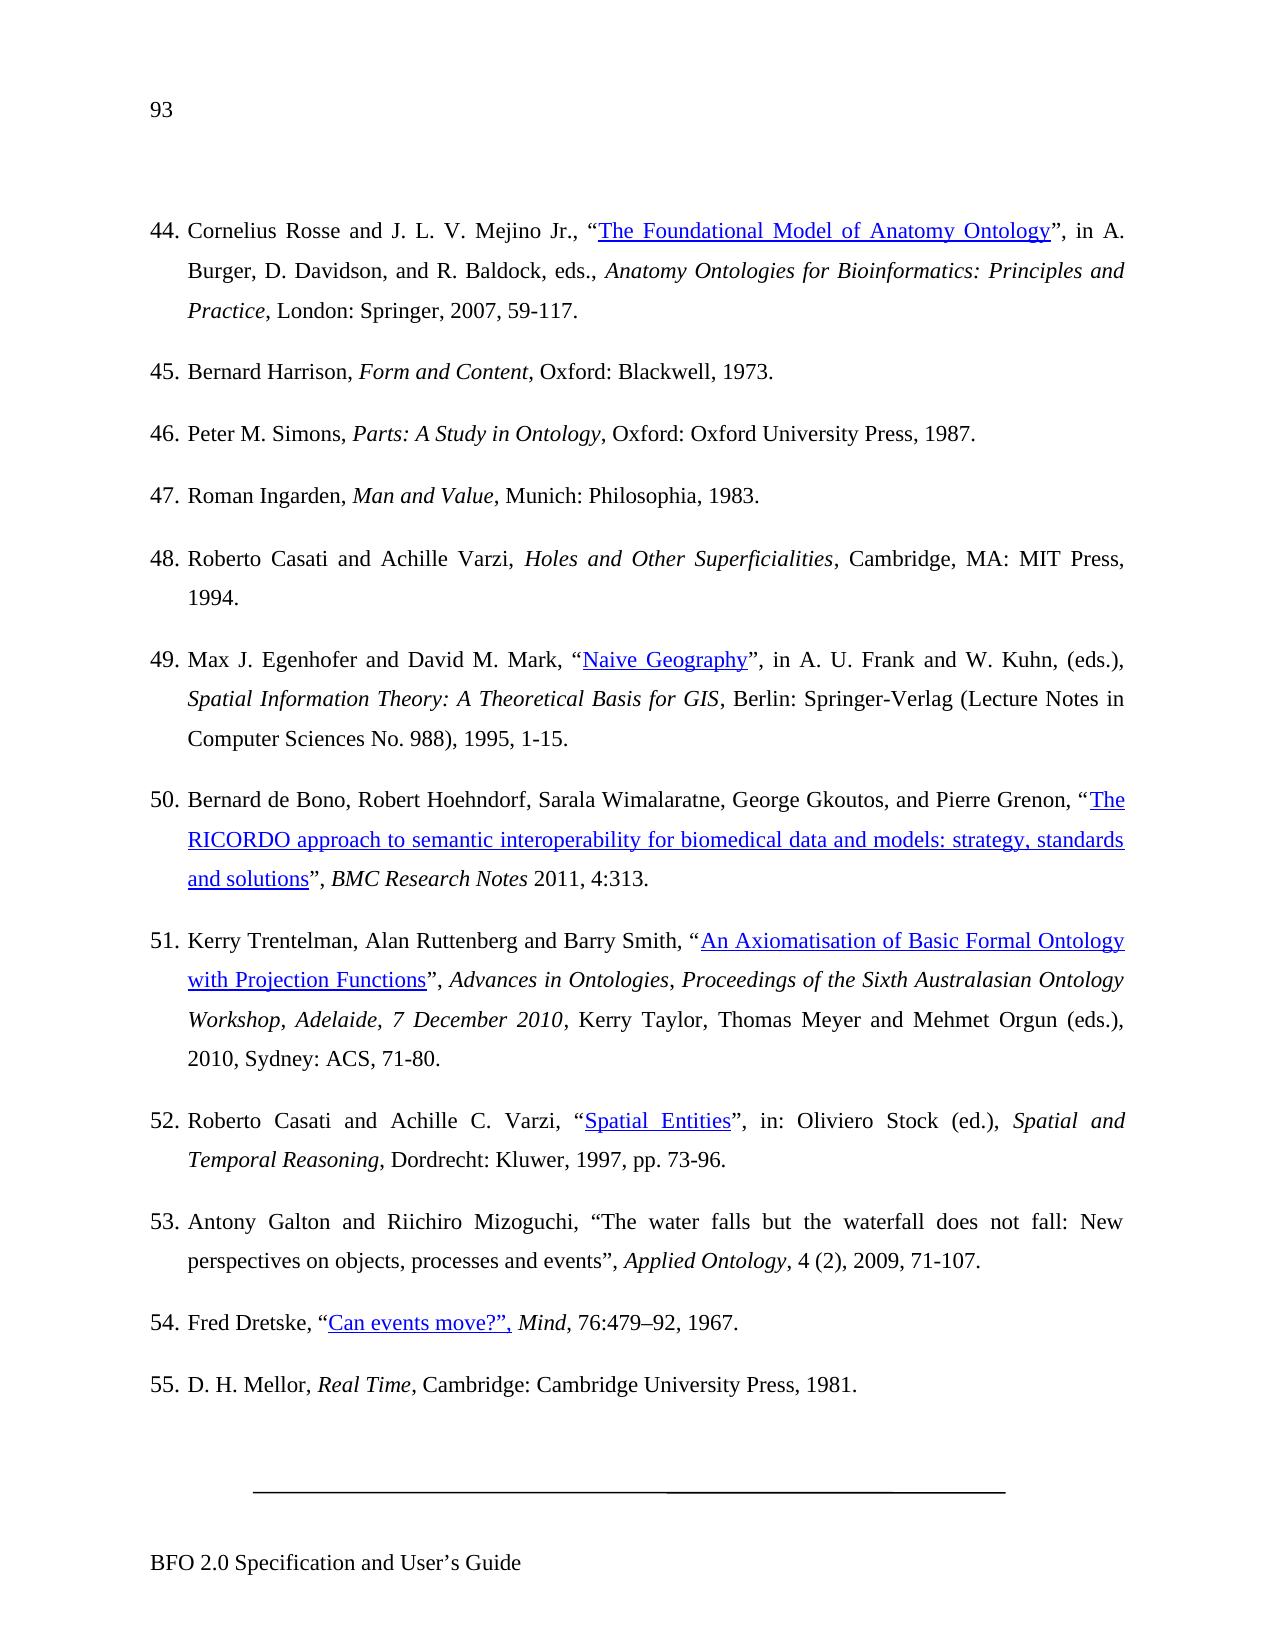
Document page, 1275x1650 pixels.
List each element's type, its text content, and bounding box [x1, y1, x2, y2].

list Roberto Casati and Achille Varzi, Holes and Other Superficialities, Cambridge, MA: MIT Press, 1994. [150, 544, 1125, 611]
list Bernard Harrison, Form and Content, Oxford: Blackwell, 1973. [150, 357, 1125, 385]
list Max J. Egenhofer and David M. Mark, “Naive Geography”, in A. U. Frank and W. Kuhn, (eds.), Spatial Information Theory: A Theoretical Basis for GIS, Berlin: Springer-Verlag (Lecture Notes in Computer Sciences No. 988), 1995, 1-15. [150, 645, 1125, 751]
list D. H. Mellor, Real Time, Cambridge: Cambridge University Press, 1981. [150, 1370, 1125, 1398]
list Cornelius Rosse and J. L. V. Mejino Jr., “The Foundational Model of Anatomy Ontology”, in A. Burger, D. Davidson, and R. Baldock, eds., Anatomy Ontologies for Bioinformatics: Principles and Practice, London: Springer, 2007, 59-117. [150, 217, 1125, 323]
list Kerry Trentelman, Alan Ruttenberg and Barry Smith, “An Axiomatisation of Basic Formal Ontology with Projection Functions”, Advances in Ontologies, Proceedings of the Sixth Australasian Ontology Workshop, Adelaide, 7 December 2010, Kerry Taylor, Thomas Meyer and Mehmet Orgun (eds.), 2010, Sydney: ACS, 71-80. [150, 926, 1125, 1072]
list Fred Dretske, “Can events move?”, Mind, 76:479–92, 1967. [150, 1308, 1125, 1335]
list Roman Ingarden, Man and Value, Munich: Philosophia, 1983. [150, 481, 1125, 509]
list Bernard de Bono, Robert Hoehndorf, Sarala Wimalaratne, George Gkoutos, and Pierre Grenon, “The RICORDO approach to semantic interoperability for biomedical data and models: strategy, standards and solutions”, BMC Research Notes 2011, 4:313. [150, 785, 1125, 892]
list Peter M. Simons, Parts: A Study in Ontology, Oxford: Oxford University Press, 1987. [150, 419, 1125, 447]
list Roberto Casati and Achille C. Varzi, “Spatial Entities”, in: Oliviero Stock (ed.), Spatial and Temporal Reasoning, Dordrecht: Kluwer, 1997, pp. 73-96. [150, 1106, 1125, 1173]
